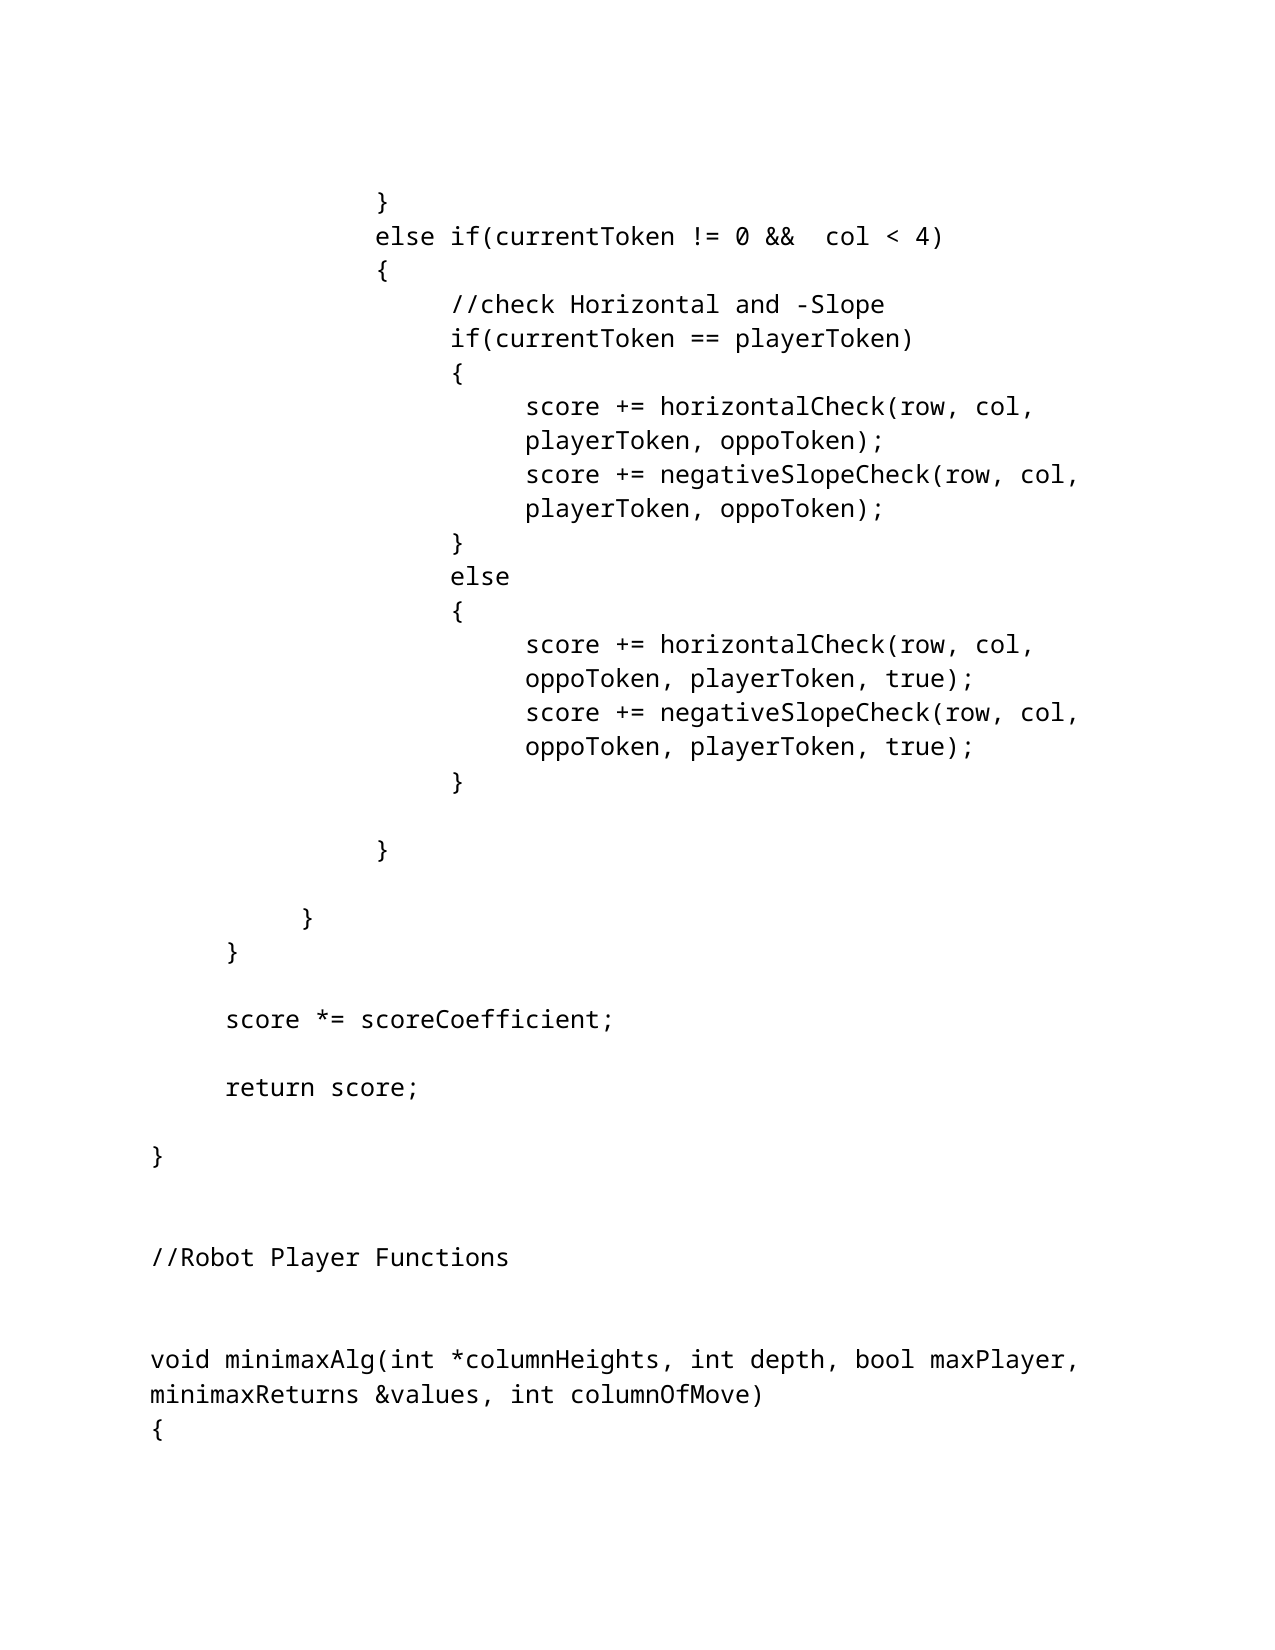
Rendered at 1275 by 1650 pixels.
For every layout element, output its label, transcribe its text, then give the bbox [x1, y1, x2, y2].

text score *= scoreCoefficient; [150, 1002, 1125, 1036]
text } [150, 831, 1125, 865]
text } [150, 184, 1125, 218]
text score += horizontalCheck(row, col, playerToken, oppoToken); [525, 388, 1125, 457]
text else [150, 559, 1125, 593]
text //check Horizontal and -Slope [150, 286, 1125, 320]
text { [150, 593, 1125, 627]
text { [150, 1410, 1125, 1444]
text void minimaxAlg(int *columnHeights, int depth, bool maxPlayer, minimaxReturns &values, int columnOfMove) [150, 1342, 1125, 1410]
text //Robot Player Functions [150, 1240, 1125, 1274]
text { [150, 252, 1125, 286]
text { [150, 354, 1125, 388]
text } [150, 525, 1125, 559]
text } [150, 763, 1125, 797]
text else if(currentToken != 0 && col < 4) [150, 218, 1125, 252]
text } [150, 933, 1125, 967]
text if(currentToken == playerToken) [150, 320, 1125, 354]
text } [150, 1138, 1125, 1172]
text score += negativeSlopeCheck(row, col, playerToken, oppoToken); [525, 457, 1125, 525]
text return score; [150, 1070, 1125, 1104]
text score += negativeSlopeCheck(row, col, oppoToken, playerToken, true); [525, 695, 1125, 763]
text score += horizontalCheck(row, col, oppoToken, playerToken, true); [525, 627, 1125, 695]
text } [150, 899, 1125, 933]
